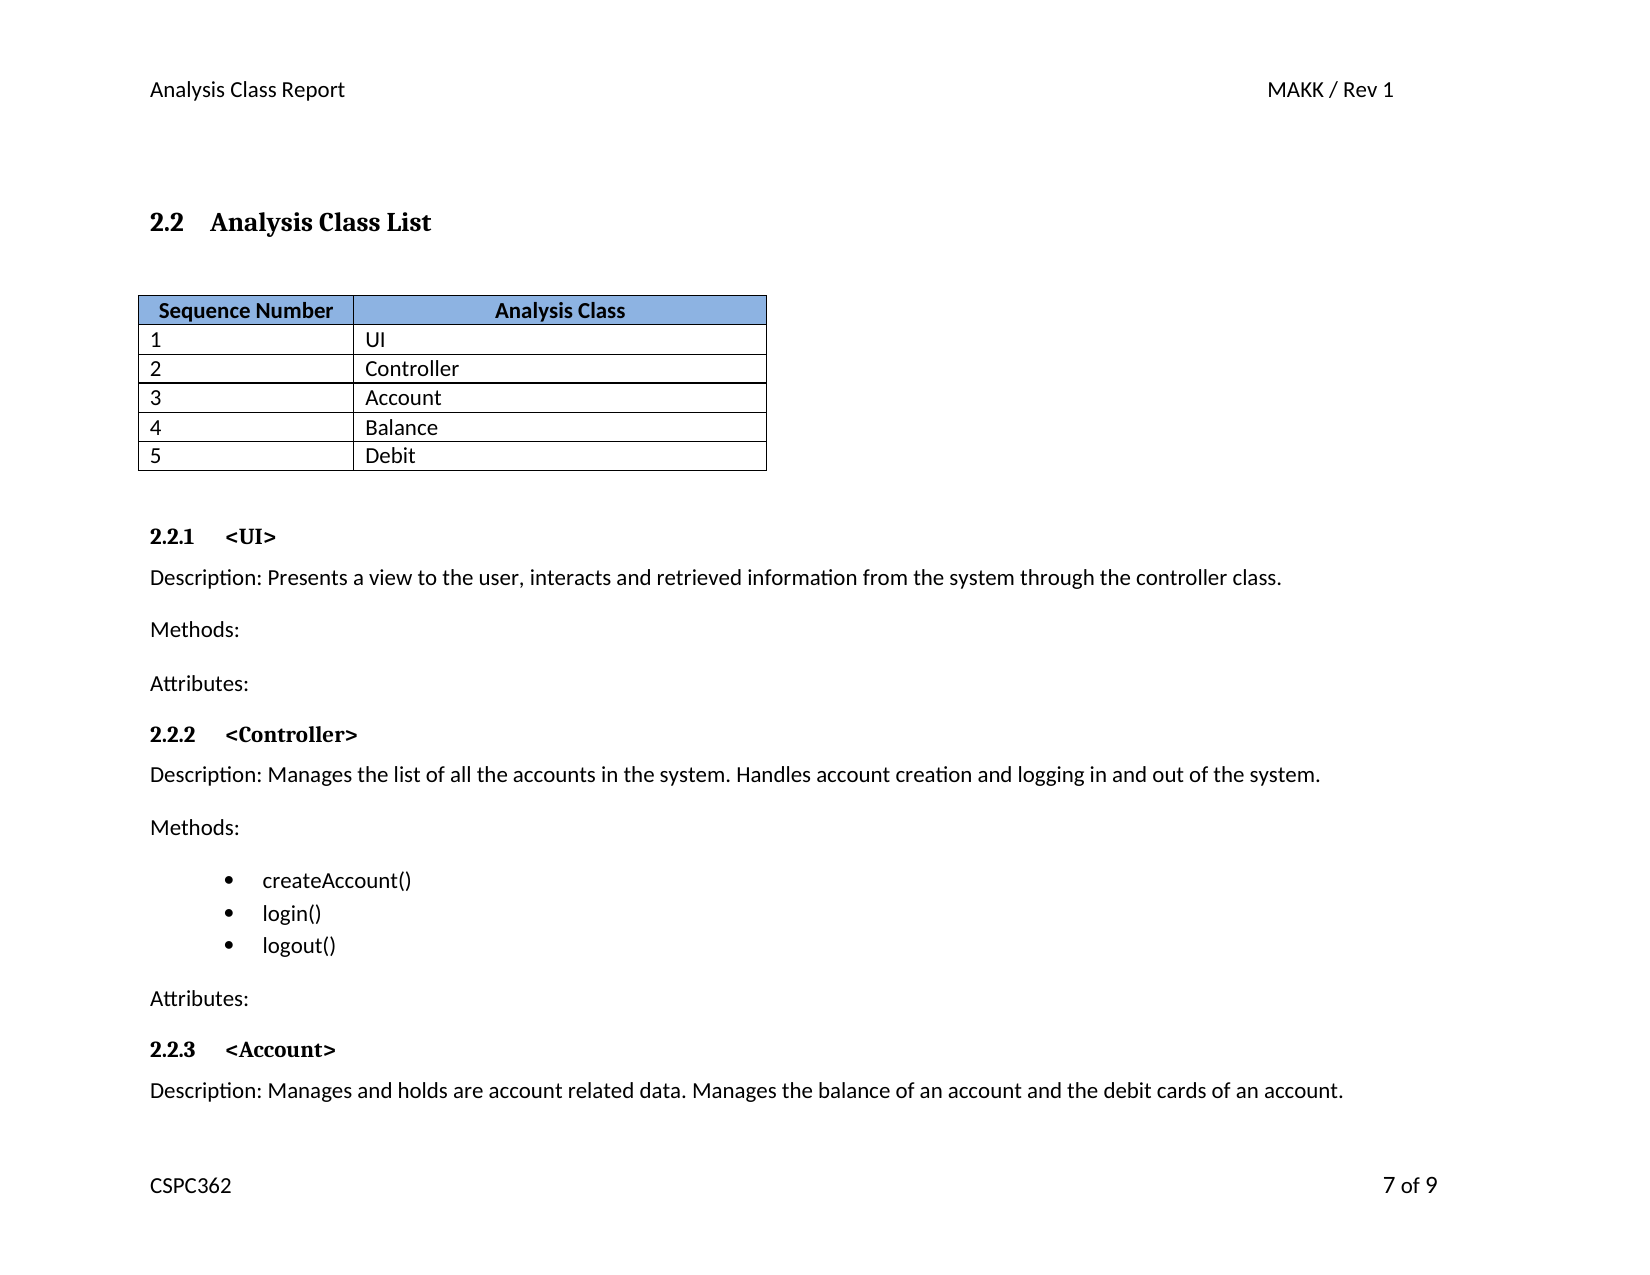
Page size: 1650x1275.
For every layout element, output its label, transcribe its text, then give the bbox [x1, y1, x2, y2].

table_cell Controller [354, 355, 766, 382]
text Description: Presents a view to the user, interacts and retrieved information from the system through the controller class. [150, 563, 1500, 591]
text Methods: [150, 813, 1500, 842]
table_cell 1 [139, 325, 353, 353]
table_cell Account [354, 384, 766, 412]
text Description: Manages the list of all the accounts in the system. Handles account creation and logging in and out of the system. [150, 761, 1500, 788]
text Attributes: [150, 984, 1500, 1012]
table_cell 2 [139, 355, 353, 382]
table_cell 4 [139, 413, 353, 441]
table_cell 3 [139, 384, 353, 412]
table_cell Balance [354, 413, 766, 441]
text Attributes: [150, 669, 1500, 697]
table_header Sequence Number [139, 296, 353, 324]
subtitle <Account> [150, 1037, 1500, 1063]
list logout() [225, 931, 1500, 959]
subtitle Analysis Class List [150, 207, 1500, 238]
table_cell Debit [354, 442, 766, 470]
text Description: Manages and holds are account related data. Manages the balance of an account and the debit cards of an account. [150, 1076, 1500, 1104]
list createAccount() [225, 867, 1500, 894]
text Methods: [150, 616, 1500, 644]
subtitle <Controller> [150, 722, 1500, 748]
list login() [225, 899, 1500, 927]
table_header Analysis Class [354, 296, 766, 324]
subtitle <UI> [150, 524, 1500, 550]
table_cell UI [354, 325, 766, 353]
table_cell 5 [139, 442, 353, 470]
